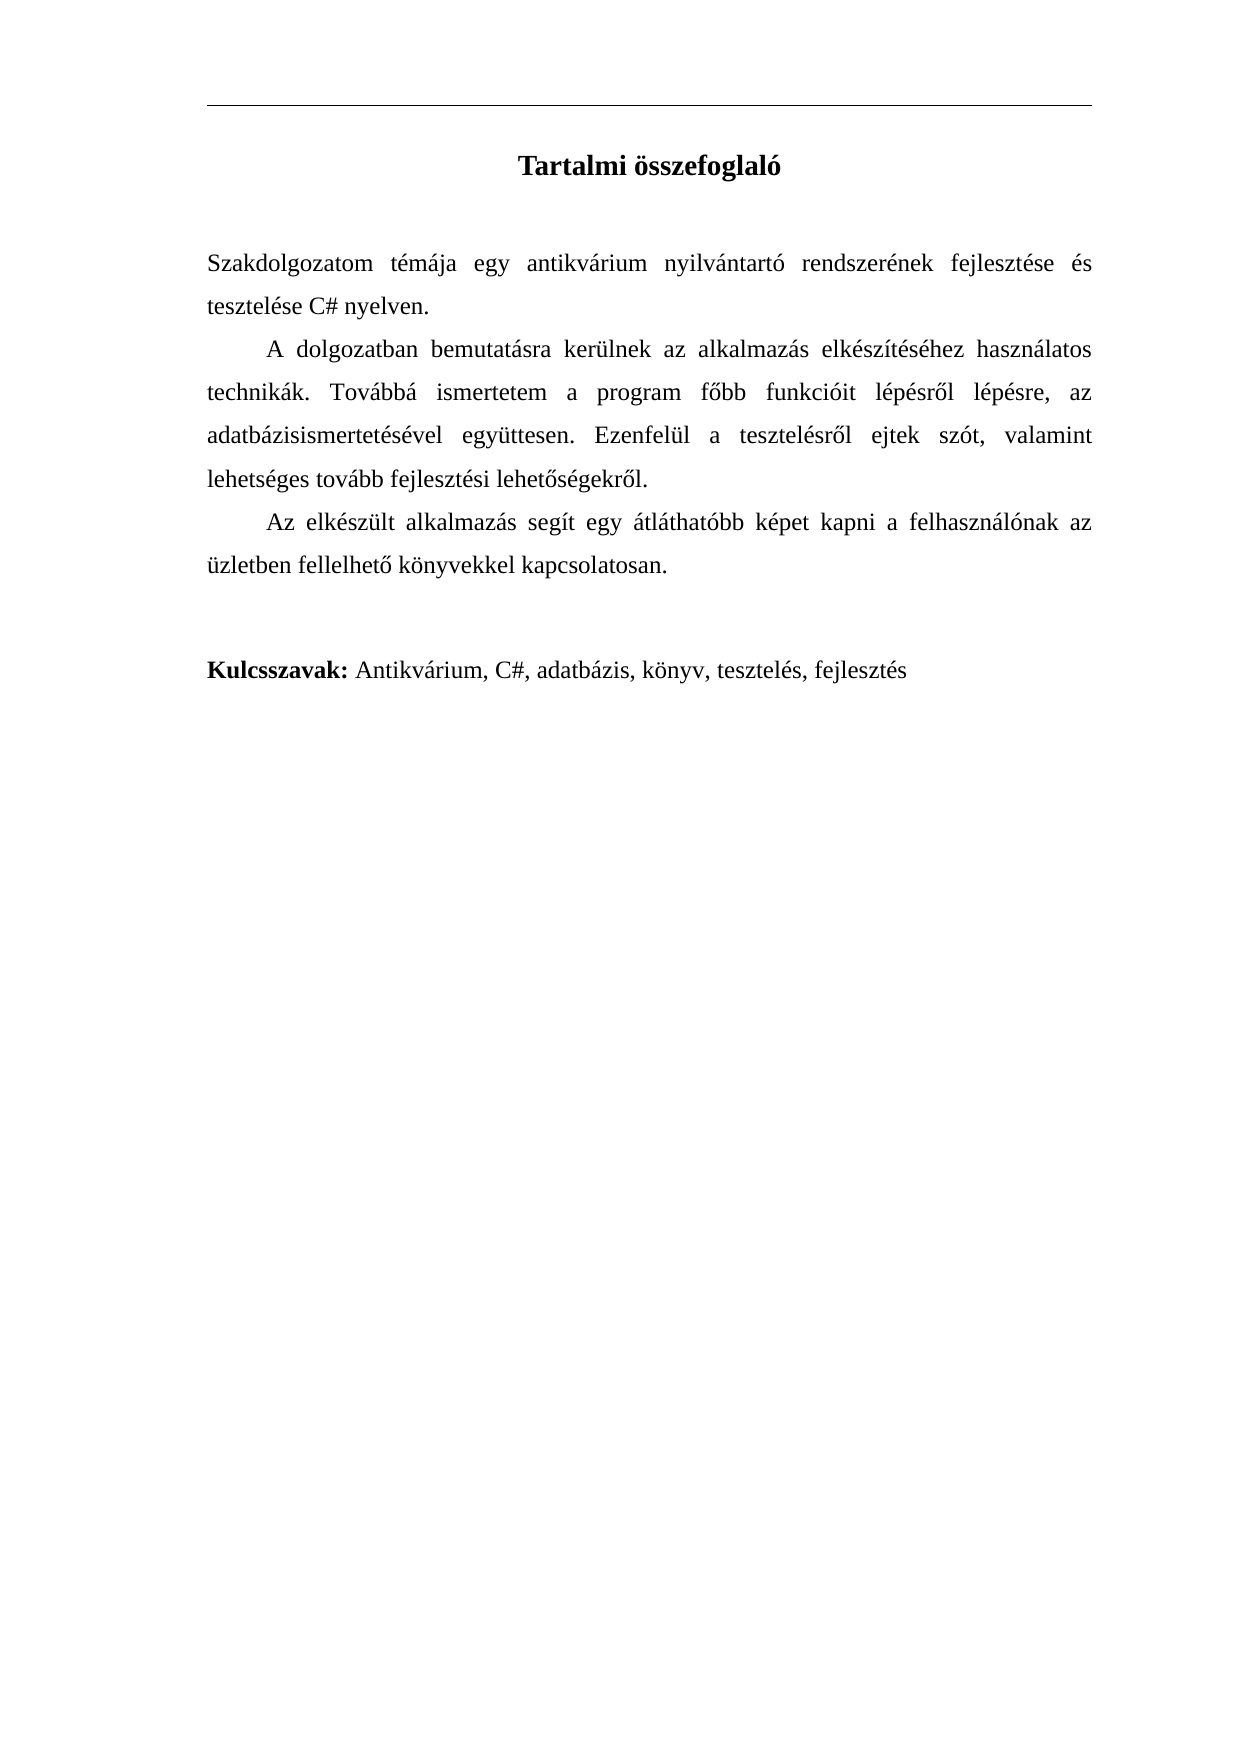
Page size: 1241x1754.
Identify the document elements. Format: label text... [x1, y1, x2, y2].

text Kulcsszavak: Antikvárium, C#, adatbázis, könyv, tesztelés, fejlesztés [207, 656, 1092, 684]
text Szakdolgozatom témája egy antikvárium nyilvántartó rendszerének fejlesztése és tesztelése C# nyelven. [207, 248, 1092, 320]
text A dolgozatban bemutatásra kerülnek az alkalmazás elkészítéséhez használatos technikák. Továbbá ismertetem a program főbb funkcióit lépésről lépésre, az adatbázisismertetésével együttesen. Ezenfelül a tesztelésről ejtek szót, valamint lehetséges tovább fejlesztési lehetőségekről. [207, 334, 1092, 492]
title Tartalmi összefoglaló [207, 148, 1092, 181]
text Az elkészült alkalmazás segít egy átláthatóbb képet kapni a felhasználónak az üzletben fellelhető könyvekkel kapcsolatosan. [207, 507, 1092, 579]
